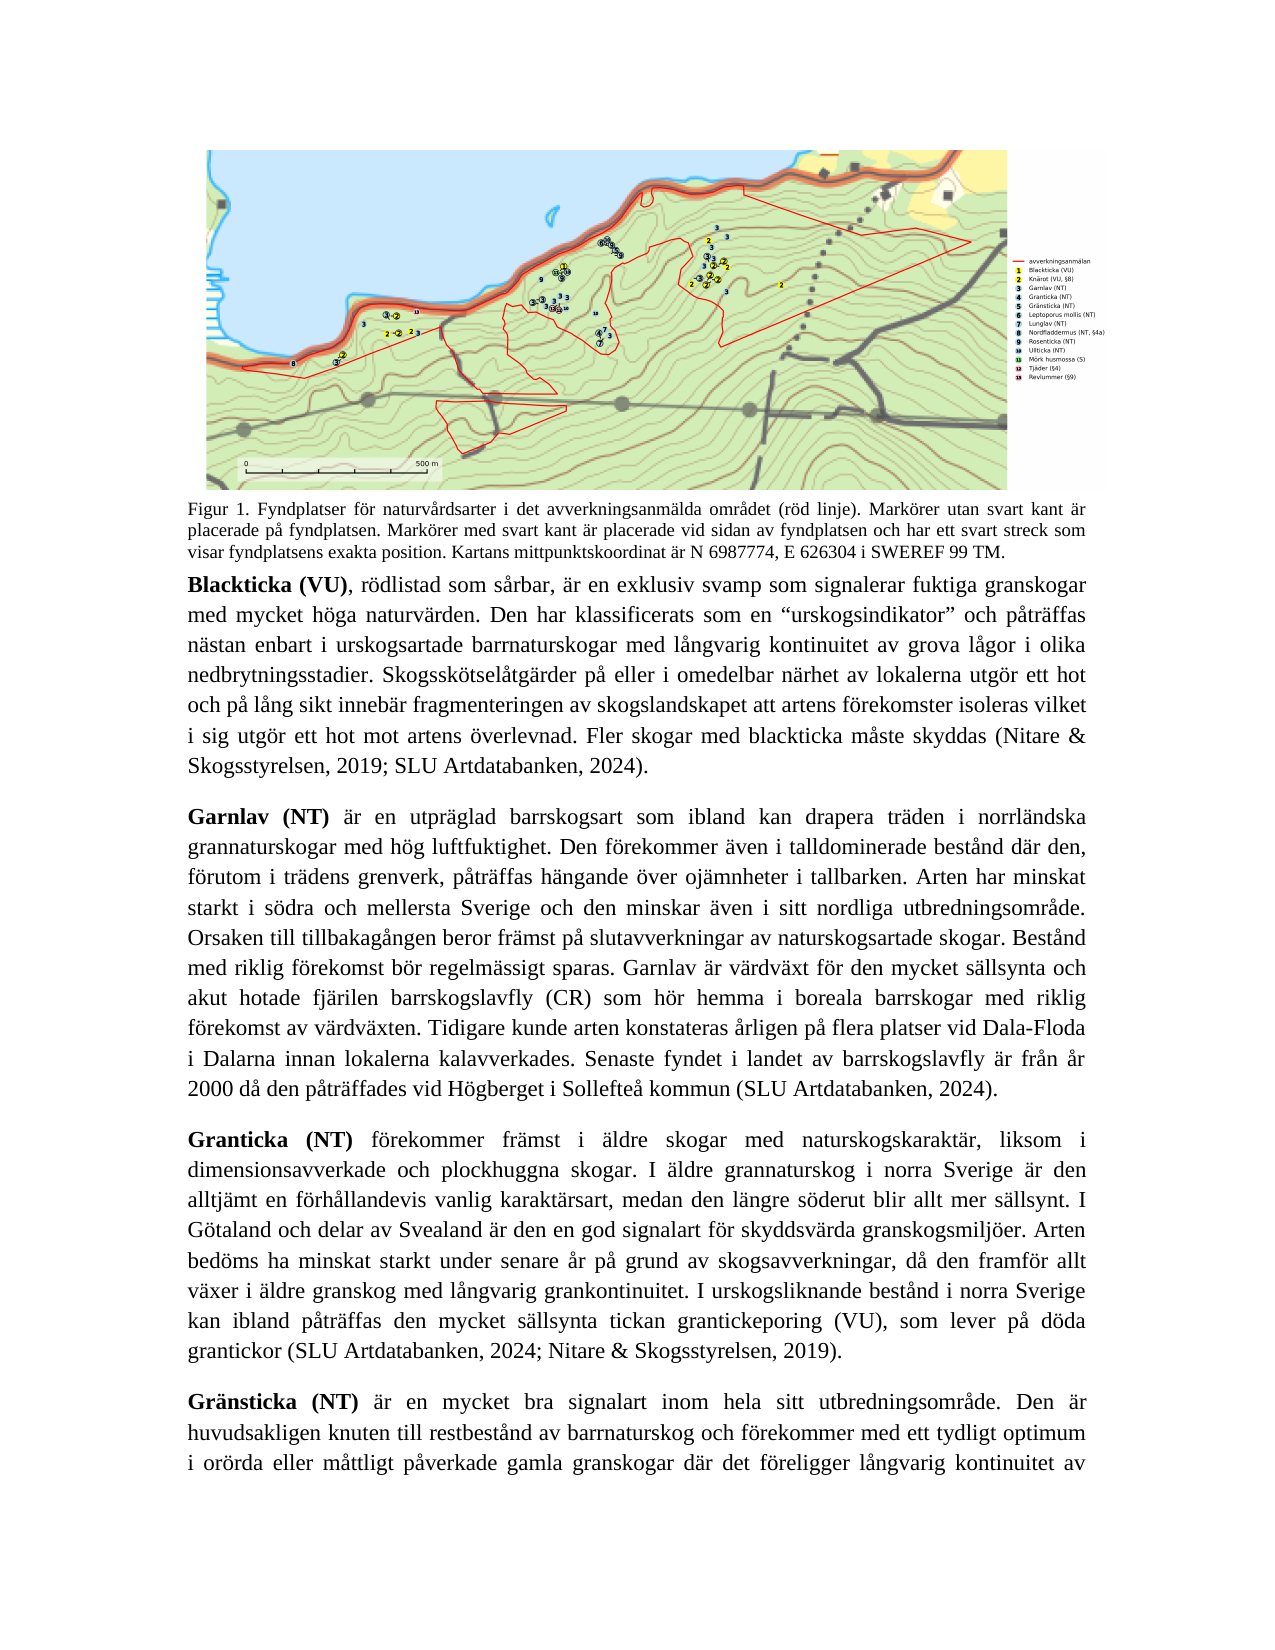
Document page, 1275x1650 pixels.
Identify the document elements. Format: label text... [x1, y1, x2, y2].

text Figur 1. Fyndplatser för naturvårdsarter i det avverkningsanmälda området (röd linje). Markörer utan svart kant är placerade på fyndplatsen. Markörer med svart kant är placerade vid sidan av fyndplatsen och har ett svart streck som visar fyndplatsens exakta position. Kartans mittpunktskoordinat är N 6987774, E 626304 i SWEREF 99 TM. [187, 498, 1087, 562]
text Granticka (NT) förekommer främst i äldre skogar med naturskogskaraktär, liksom i dimensionsavverkade och plockhuggna skogar. I äldre grannaturskog i norra Sverige är den alltjämt en förhållandevis vanlig karaktärsart, medan den längre söderut blir allt mer sällsynt. I Götaland och delar av Svealand är den en god signalart för skyddsvärda granskogsmiljöer. Arten bedöms ha minskat starkt under senare år på grund av skogsavverkningar, då den framför allt växer i äldre granskog med långvarig grankontinuitet. I urskogsliknande bestånd i norra Sverige kan ibland påträffas den mycket sällsynta tickan grantickeporing (VU), som lever på döda grantickor (SLU Artdatabanken, 2024; Nitare & Skogsstyrelsen, 2019). [187, 1126, 1087, 1364]
text Garnlav (NT) är en utpräglad barrskogsart som ibland kan drapera träden i norrländska grannaturskogar med hög luftfuktighet. Den förekommer även i talldominerade bestånd där den, förutom i trädens grenverk, påträffas hängande över ojämnheter i tallbarken. Arten har minskat starkt i södra och mellersta Sverige och den minskar även i sitt nordliga utbredningsområde. Orsaken till tillbakagången beror främst på slutavverkningar av naturskogsartade skogar. Bestånd med riklig förekomst bör regelmässigt sparas. Garnlav är värdväxt för den mycket sällsynta och akut hotade fjärilen barrskogslavfly (CR) som hör hemma i boreala barrskogar med riklig förekomst av värdväxten. Tidigare kunde arten konstateras årligen på flera platser vid Dala-Floda i Dalarna innan lokalerna kalavverkades. Senaste fyndet i landet av barrskogslavfly är från år 2000 då den påträffades vid Högberget i Sollefteå kommun (SLU Artdatabanken, 2024). [187, 803, 1087, 1101]
picture [206, 150, 1107, 490]
text Blackticka (VU), rödlistad som sårbar, är en exklusiv svamp som signalerar fuktiga granskogar med mycket höga naturvärden. Den har klassificerats som en “urskogsindikator” och påträffas nästan enbart i urskogsartade barrnaturskogar med långvarig kontinuitet av grova lågor i olika nedbrytningsstadier. Skogsskötselåtgärder på eller i omedelbar närhet av lokalerna utgör ett hot och på lång sikt innebär fragmenteringen av skogslandskapet att artens förekomster isoleras vilket i sig utgör ett hot mot artens överlevnad. Fler skogar med blackticka måste skyddas (Nitare & Skogsstyrelsen, 2019; SLU Artdatabanken, 2024). [187, 571, 1087, 778]
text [187, 1388, 1087, 1475]
